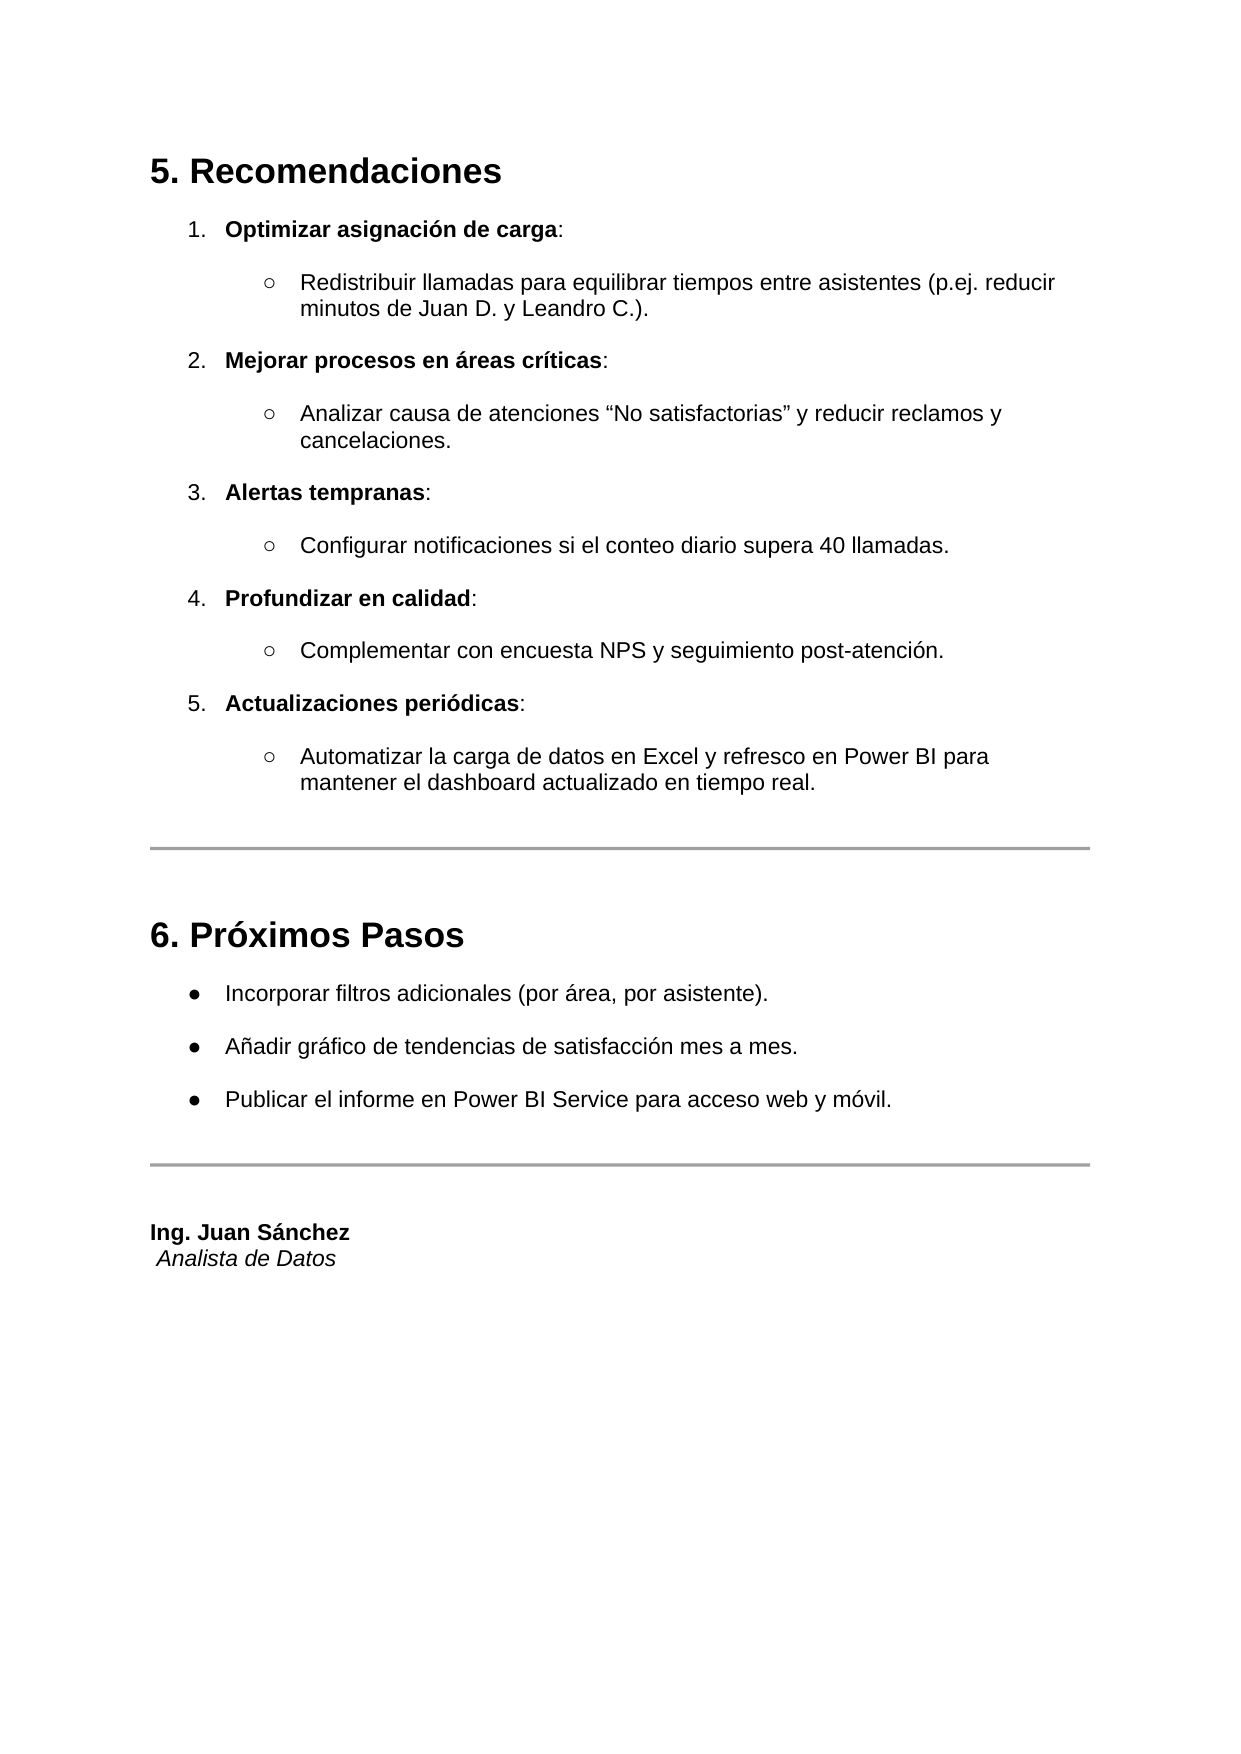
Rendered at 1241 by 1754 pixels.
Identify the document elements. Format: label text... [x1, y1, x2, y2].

text Ing. Juan Sánchez Analista de Datos [150, 1219, 1090, 1271]
subtitle 5. Recomendaciones [150, 150, 1090, 191]
list Automatizar la carga de datos en Excel y refresco en Power BI para mantener el dashboard actualizado en tiempo real. [262, 743, 1090, 822]
list Añadir gráfico de tendencias de satisfacción mes a mes. [187, 1033, 1090, 1086]
list Incorporar filtros adicionales (por área, por asistente). [187, 980, 1090, 1033]
list Mejorar procesos en áreas críticas: [187, 347, 1090, 400]
subtitle 6. Próximos Pasos [150, 914, 1090, 955]
list Actualizaciones periódicas: [187, 690, 1090, 743]
list Redistribuir llamadas para equilibrar tiempos entre asistentes (p.ej. reducir minutos de Juan D. y Leandro C.). [262, 268, 1090, 347]
list Profundizar en calidad: [187, 585, 1090, 637]
list Complementar con encuesta NPS y seguimiento post-atención. [262, 637, 1090, 690]
list Publicar el informe en Power BI Service para acceso web y móvil. [187, 1086, 1090, 1138]
list Analizar causa de atenciones “No satisfactorias” y reducir reclamos y cancelaciones. [262, 400, 1090, 479]
list Optimizar asignación de carga: [187, 216, 1090, 268]
list Configurar notificaciones si el conteo diario supera 40 llamadas. [262, 532, 1090, 585]
list Alertas tempranas: [187, 479, 1090, 532]
